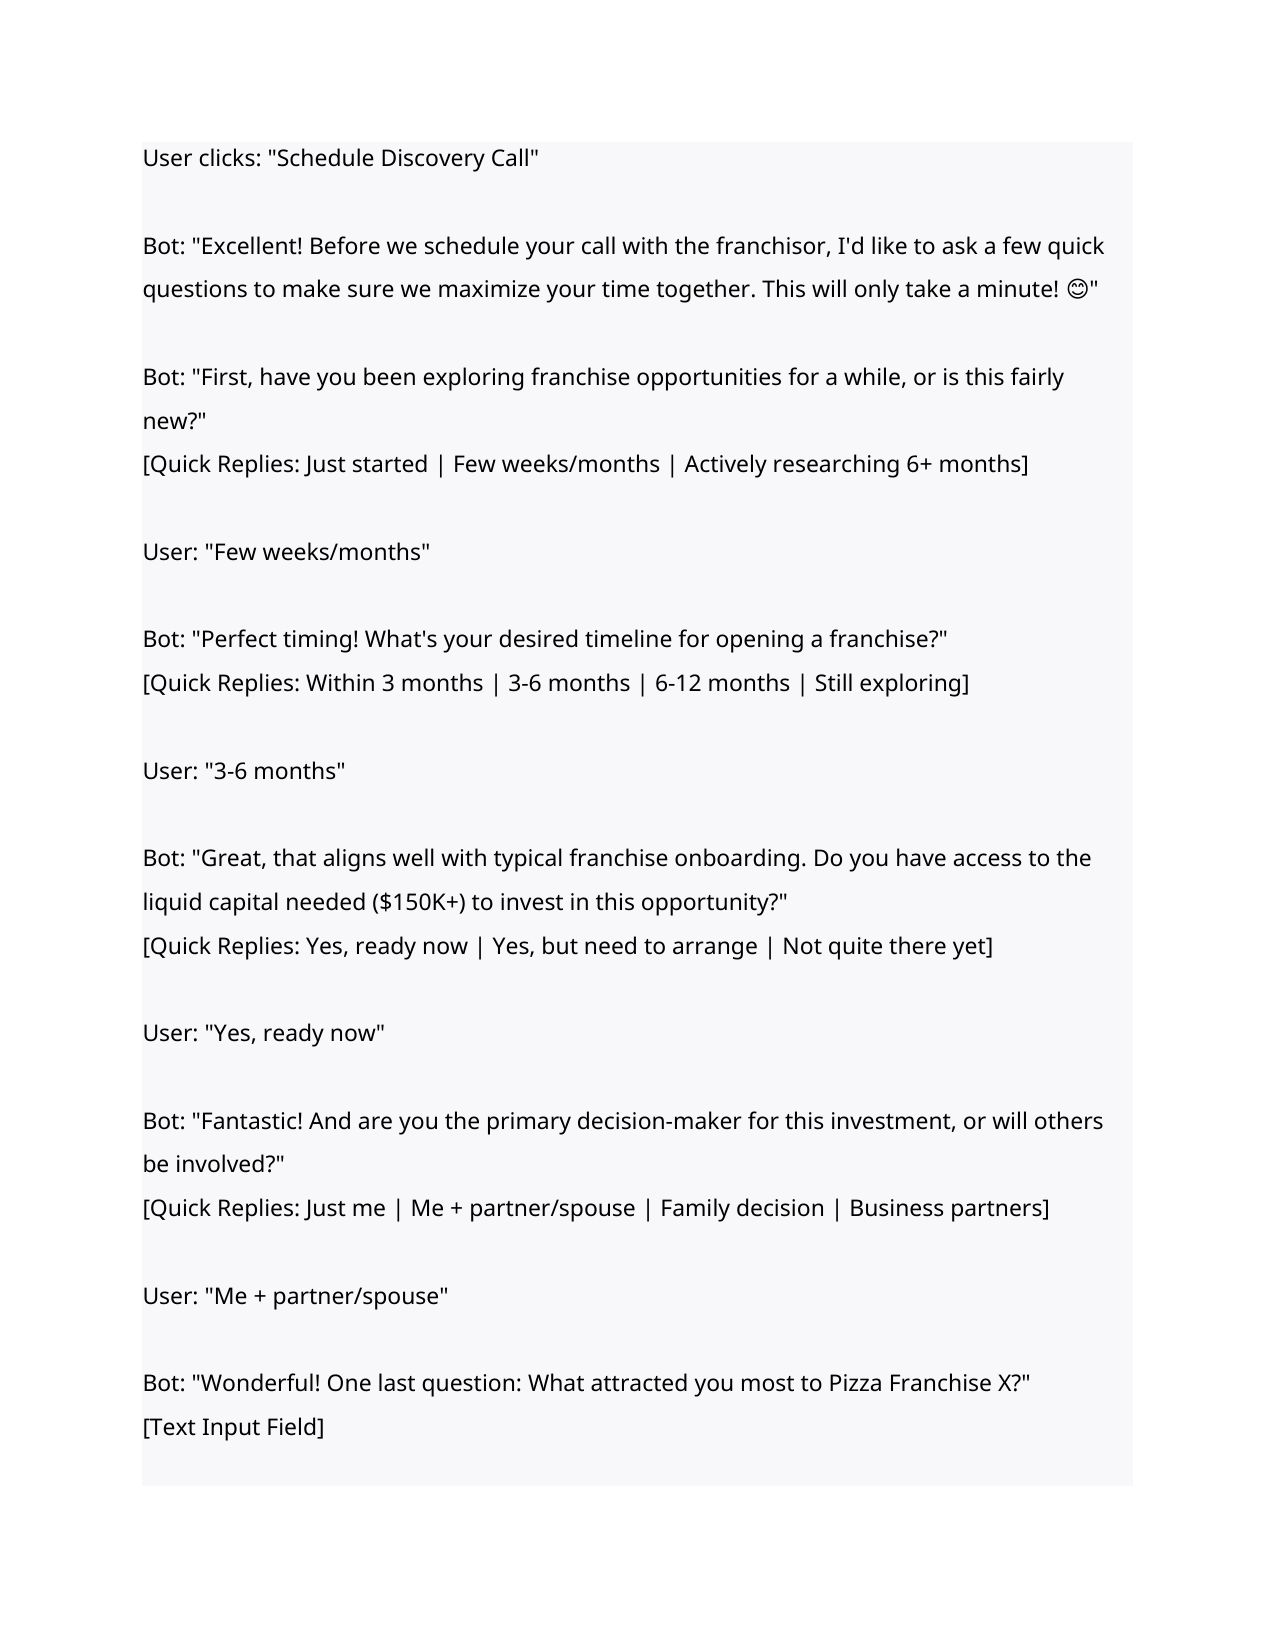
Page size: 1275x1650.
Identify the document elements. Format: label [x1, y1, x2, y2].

text [142, 142, 1133, 1486]
